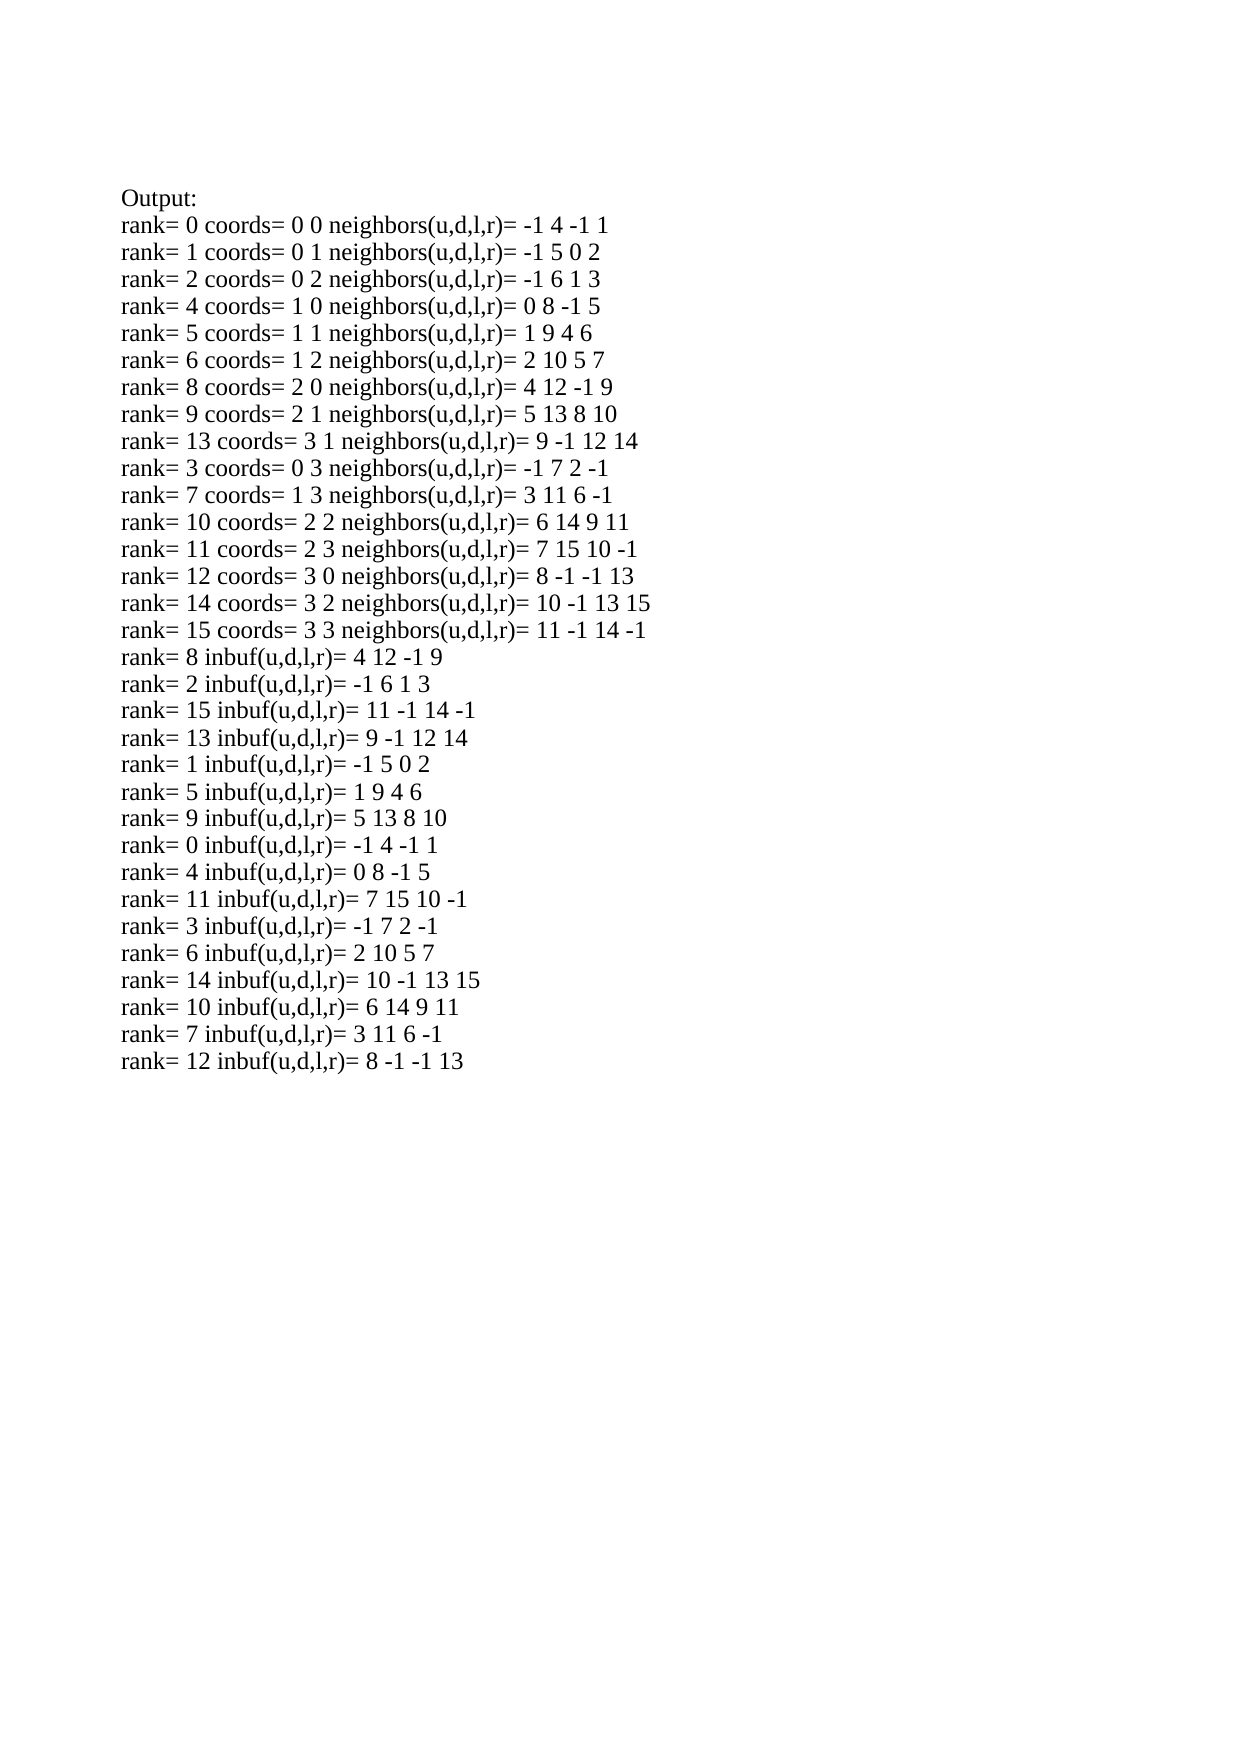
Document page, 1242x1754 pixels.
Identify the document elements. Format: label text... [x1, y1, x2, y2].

text rank= 11 coords= 2 3 neighbors(u,d,l,r)= 7 15 10 -1 [121, 536, 1131, 562]
text rank= 6 coords= 1 2 neighbors(u,d,l,r)= 2 10 5 7 [121, 347, 1131, 374]
text rank= 4 inbuf(u,d,l,r)= 0 8 -1 5 [121, 859, 1131, 886]
text rank= 14 inbuf(u,d,l,r)= 10 -1 13 15 [121, 967, 1131, 994]
text rank= 2 coords= 0 2 neighbors(u,d,l,r)= -1 6 1 3 [121, 266, 1131, 293]
text rank= 15 coords= 3 3 neighbors(u,d,l,r)= 11 -1 14 -1 [121, 616, 1131, 643]
text rank= 7 coords= 1 3 neighbors(u,d,l,r)= 3 11 6 -1 [121, 482, 1131, 508]
text rank= 0 coords= 0 0 neighbors(u,d,l,r)= -1 4 -1 1 [121, 212, 1131, 239]
text rank= 6 inbuf(u,d,l,r)= 2 10 5 7 [121, 940, 1131, 967]
text rank= 11 inbuf(u,d,l,r)= 7 15 10 -1 [121, 886, 1131, 913]
text rank= 9 inbuf(u,d,l,r)= 5 13 8 10 [121, 805, 1131, 832]
text rank= 5 coords= 1 1 neighbors(u,d,l,r)= 1 9 4 6 [121, 320, 1131, 347]
text rank= 10 inbuf(u,d,l,r)= 6 14 9 11 [121, 994, 1131, 1021]
text rank= 12 inbuf(u,d,l,r)= 8 -1 -1 13 [121, 1048, 1131, 1075]
text rank= 12 coords= 3 0 neighbors(u,d,l,r)= 8 -1 -1 13 [121, 562, 1131, 589]
text rank= 3 coords= 0 3 neighbors(u,d,l,r)= -1 7 2 -1 [121, 454, 1131, 482]
text rank= 8 inbuf(u,d,l,r)= 4 12 -1 9 [121, 643, 1131, 670]
text rank= 2 inbuf(u,d,l,r)= -1 6 1 3 [121, 670, 1131, 697]
text rank= 13 inbuf(u,d,l,r)= 9 -1 12 14 [121, 724, 1131, 751]
text rank= 10 coords= 2 2 neighbors(u,d,l,r)= 6 14 9 11 [121, 508, 1131, 536]
text rank= 3 inbuf(u,d,l,r)= -1 7 2 -1 [121, 913, 1131, 940]
text rank= 0 inbuf(u,d,l,r)= -1 4 -1 1 [121, 832, 1131, 859]
text rank= 8 coords= 2 0 neighbors(u,d,l,r)= 4 12 -1 9 [121, 374, 1131, 401]
text rank= 7 inbuf(u,d,l,r)= 3 11 6 -1 [121, 1021, 1131, 1048]
text rank= 13 coords= 3 1 neighbors(u,d,l,r)= 9 -1 12 14 [121, 428, 1131, 454]
text rank= 1 inbuf(u,d,l,r)= -1 5 0 2 [121, 751, 1131, 778]
text rank= 1 coords= 0 1 neighbors(u,d,l,r)= -1 5 0 2 [121, 239, 1131, 266]
text rank= 5 inbuf(u,d,l,r)= 1 9 4 6 [121, 778, 1131, 805]
text rank= 4 coords= 1 0 neighbors(u,d,l,r)= 0 8 -1 5 [121, 293, 1131, 320]
text rank= 15 inbuf(u,d,l,r)= 11 -1 14 -1 [121, 697, 1131, 724]
text rank= 9 coords= 2 1 neighbors(u,d,l,r)= 5 13 8 10 [121, 401, 1131, 428]
text rank= 14 coords= 3 2 neighbors(u,d,l,r)= 10 -1 13 15 [121, 589, 1131, 616]
text Output: [121, 185, 1131, 212]
